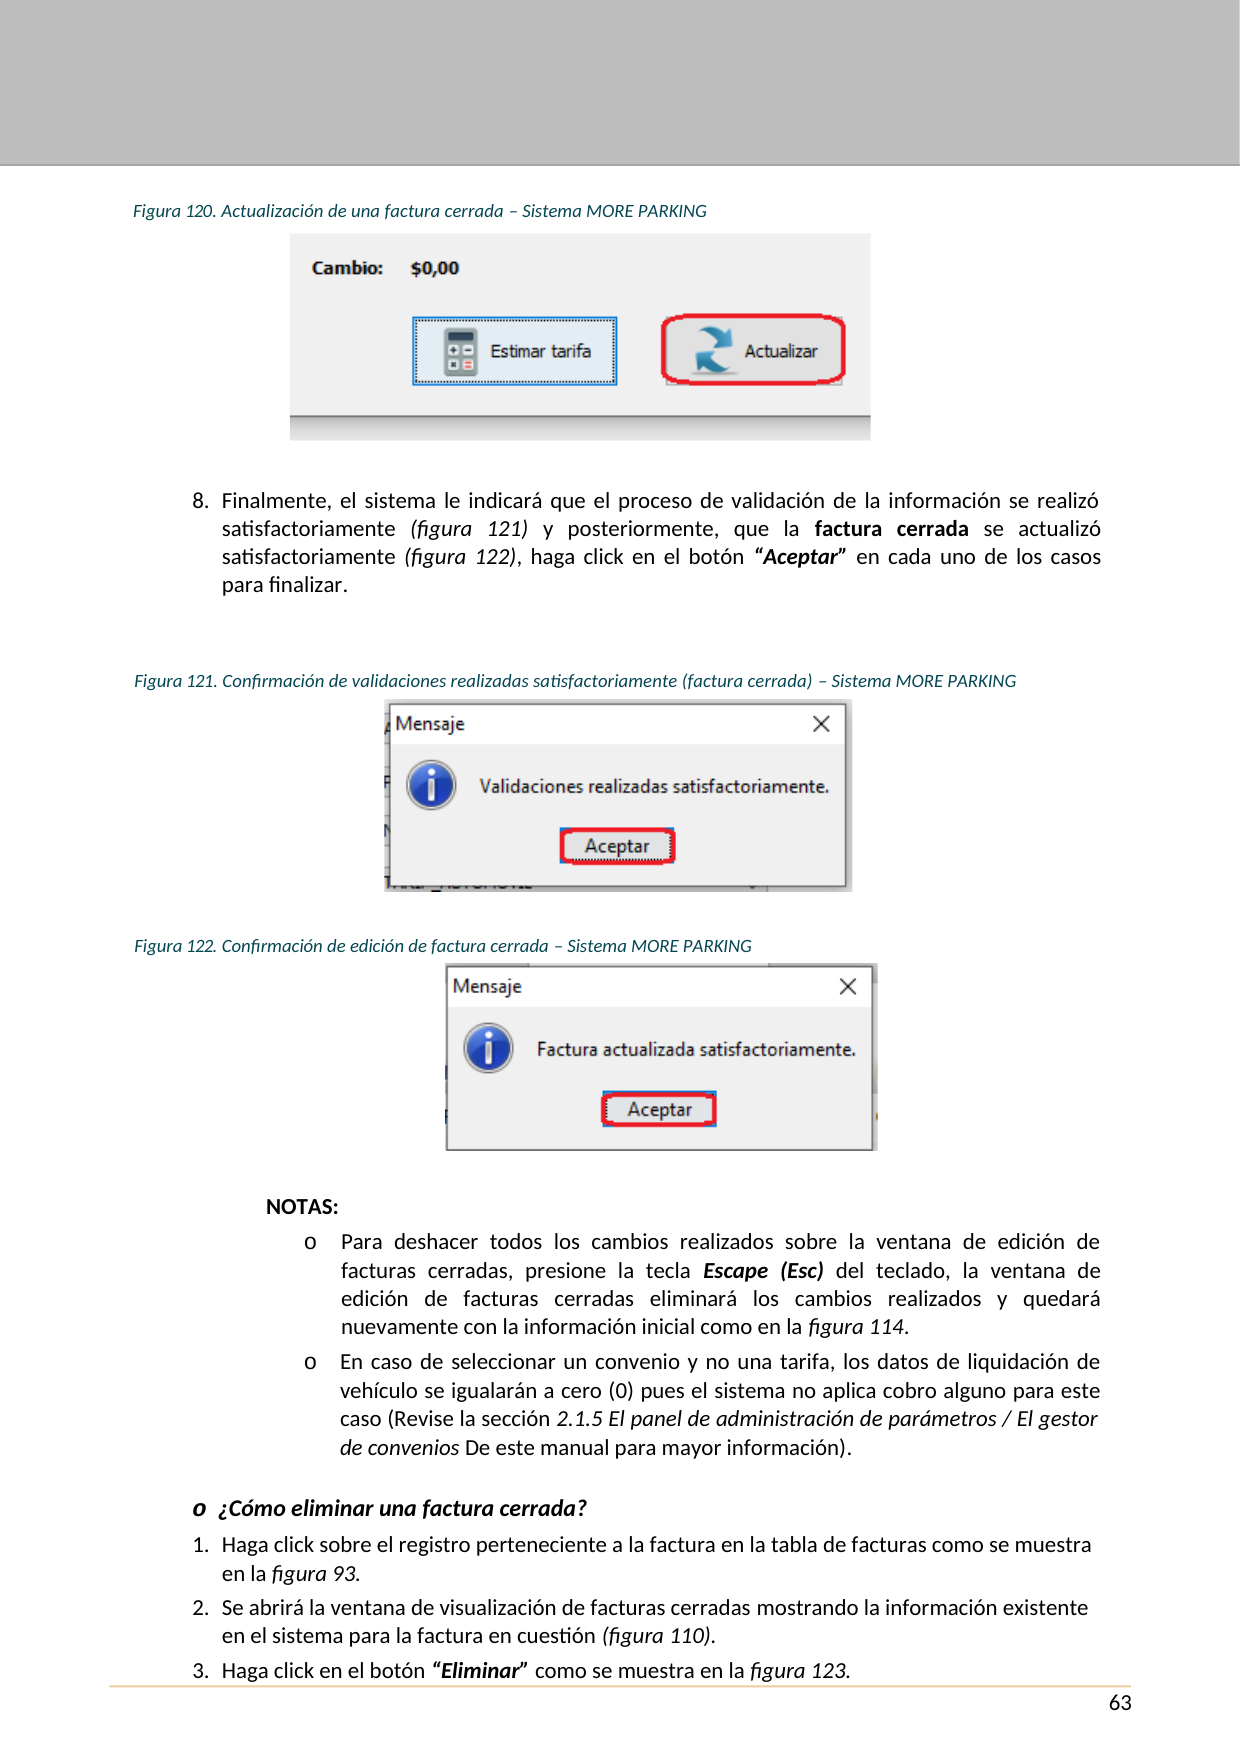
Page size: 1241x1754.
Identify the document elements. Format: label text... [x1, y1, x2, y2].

list Haga click en el botón “Eliminar” como se muestra en la figura 123. [192, 1656, 1101, 1684]
picture [383, 699, 853, 892]
list ¿Cómo eliminar una factura cerrada? [192, 1493, 1101, 1524]
text NOTAS: [266, 1192, 1101, 1220]
list Se abrirá la ventana de visualización de facturas cerradas mostrando la información existente en el sistema para la factura en cuestión (figura 110). [192, 1593, 1101, 1649]
list Figura 122. Confirmación de edición de factura cerrada – Sistema MORE PARKING [134, 934, 1101, 957]
list Haga click sobre el registro perteneciente a la factura en la tabla de facturas como se muestra en la figura 93. [192, 1531, 1101, 1587]
list En caso de seleccionar un convenio y no una tarifa, los datos de liquidación de vehículo se igualarán a cero (0) pues el sistema no aplica cobro alguno para este caso (Revise la sección 2.1.5 El panel de administración de parámetros / El gestor de convenios De este manual para mayor información). [303, 1347, 1101, 1461]
text Figura 120. Actualización de una factura cerrada – Sistema MORE PARKING [133, 200, 1101, 223]
list Para deshacer todos los cambios realizados sobre la ventana de edición de facturas cerradas, presione la tecla Escape (Esc) del teclado, la ventana de edición de facturas cerradas eliminará los cambios realizados y quedará nuevamente con la información inicial como en la figura 114. [303, 1227, 1101, 1341]
picture [289, 229, 871, 444]
list Figura 121. Confirmación de validaciones realizadas satisfactoriamente (factura cerrada) – Sistema MORE PARKING [134, 669, 1101, 692]
list Finalmente, el sistema le indicará que el proceso de validación de la información se realizó satisfactoriamente (figura 121) y posteriormente, que la factura cerrada se actualizó satisfactoriamente (figura 122), haga click en el botón “Aceptar” en cada uno de los casos para finalizar. [192, 486, 1101, 598]
picture [445, 963, 878, 1151]
